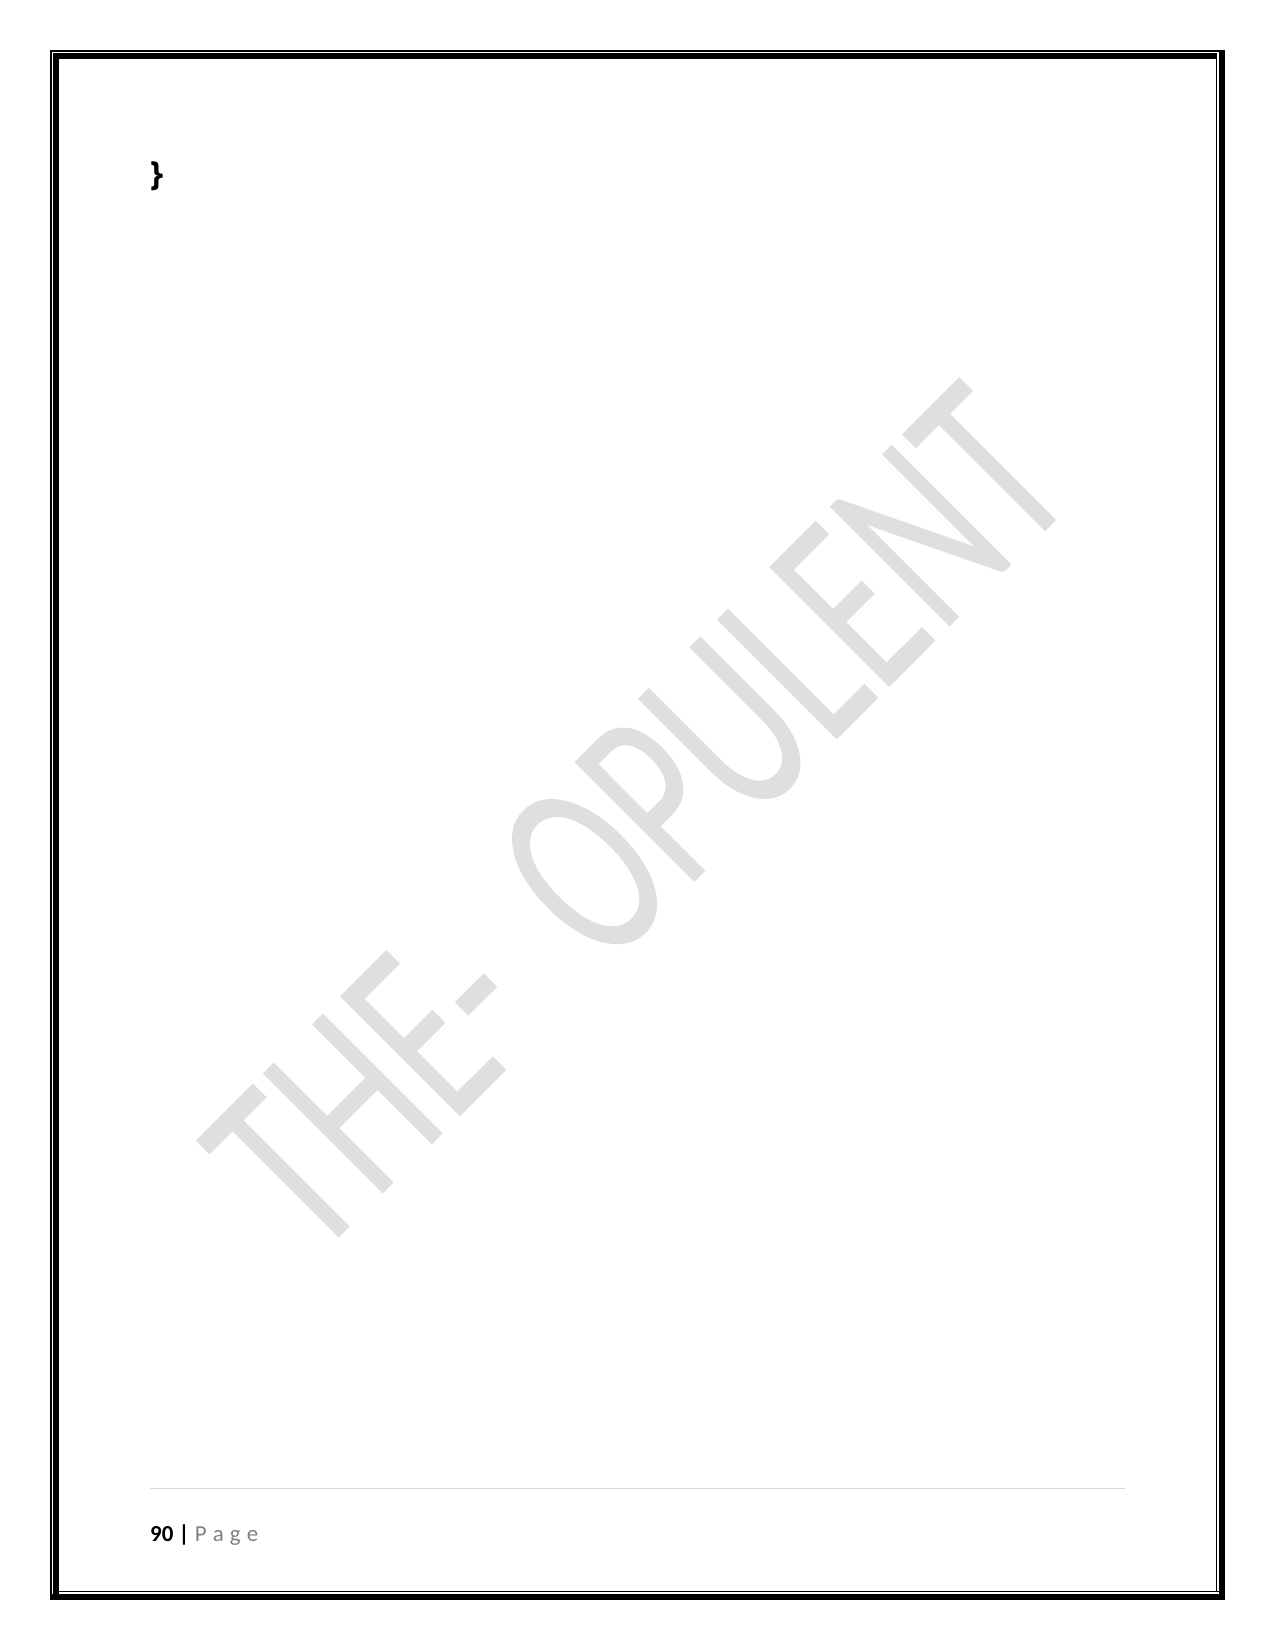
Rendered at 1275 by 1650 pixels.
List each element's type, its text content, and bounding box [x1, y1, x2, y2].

text } [150, 150, 1125, 195]
